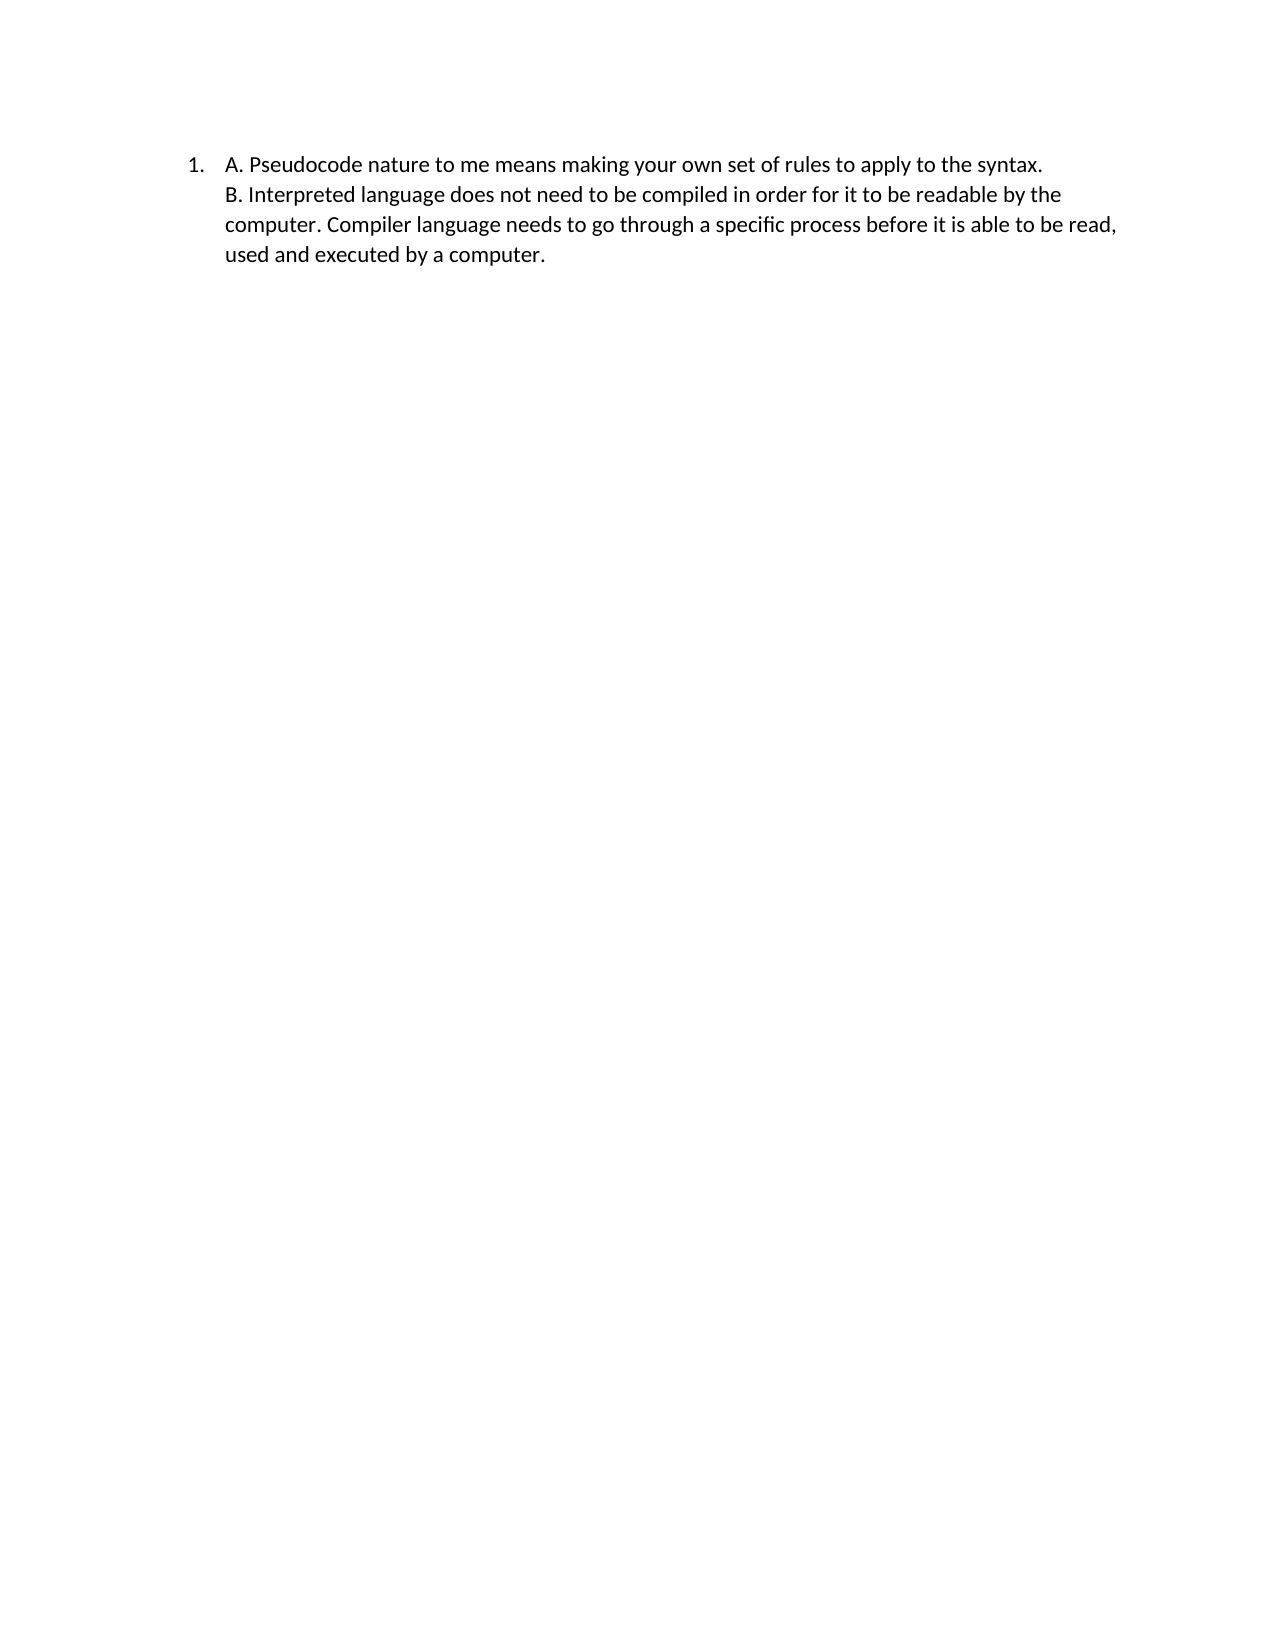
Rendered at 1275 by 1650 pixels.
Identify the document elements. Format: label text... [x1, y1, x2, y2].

list B. Interpreted language does not need to be compiled in order for it to be readable by the computer. Compiler language needs to go through a specific process before it is able to be read, used and executed by a computer. [225, 180, 1125, 269]
list A. Pseudocode nature to me means making your own set of rules to apply to the syntax. [187, 150, 1125, 178]
